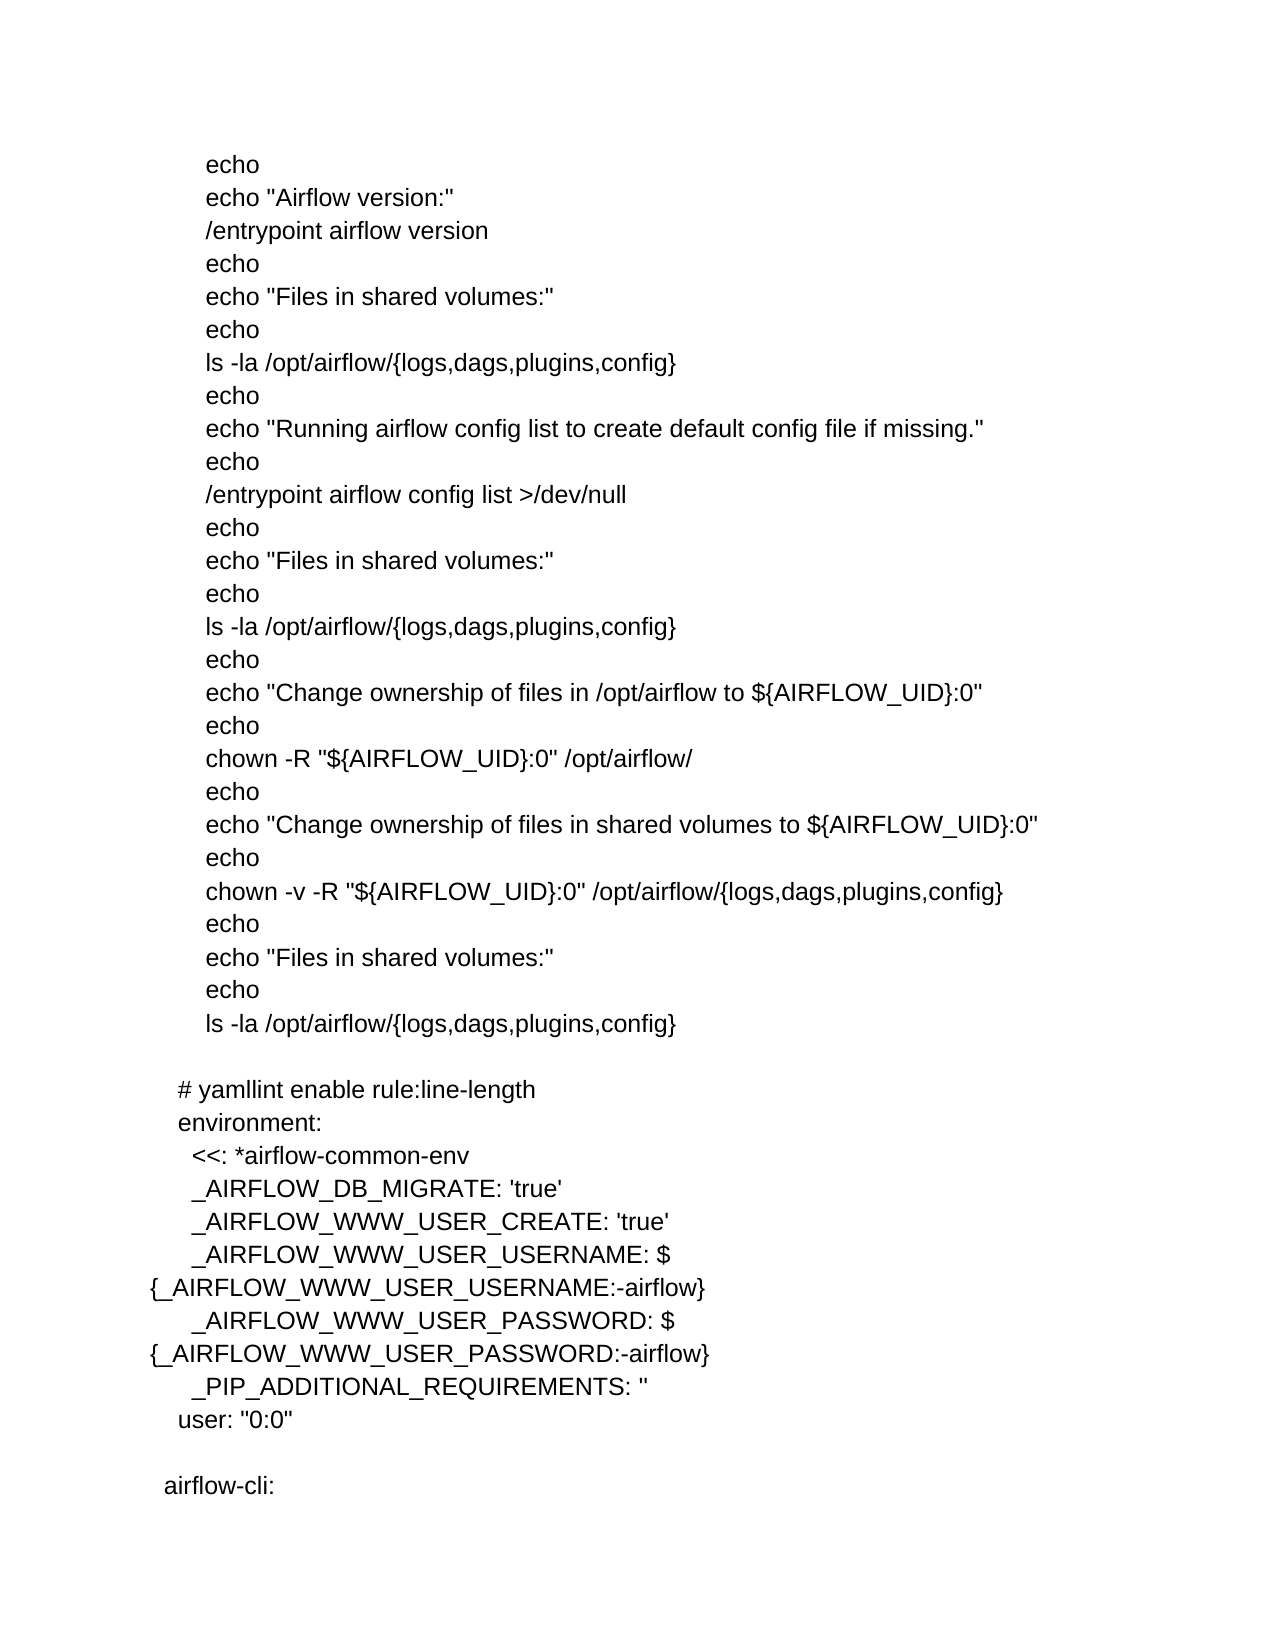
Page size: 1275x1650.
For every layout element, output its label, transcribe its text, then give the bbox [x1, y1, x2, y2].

text echo [150, 909, 1125, 938]
text _AIRFLOW_DB_MIGRATE: 'true' [150, 1174, 1125, 1202]
text chown -R "${AIRFLOW_UID}:0" /opt/airflow/ [150, 744, 1125, 773]
text _AIRFLOW_WWW_USER_PASSWORD: ${_AIRFLOW_WWW_USER_PASSWORD:-airflow} [150, 1306, 1125, 1367]
text _AIRFLOW_WWW_USER_USERNAME: ${_AIRFLOW_WWW_USER_USERNAME:-airflow} [150, 1240, 1125, 1301]
text echo "Change ownership of files in shared volumes to ${AIRFLOW_UID}:0" [150, 810, 1125, 839]
text _AIRFLOW_WWW_USER_CREATE: 'true' [150, 1207, 1125, 1235]
text echo [150, 249, 1125, 278]
text user: "0:0" [150, 1405, 1125, 1433]
text echo [150, 315, 1125, 344]
text echo "Files in shared volumes:" [150, 546, 1125, 575]
text echo [150, 513, 1125, 542]
text echo "Airflow version:" [150, 183, 1125, 212]
text echo [150, 150, 1125, 179]
text echo [150, 843, 1125, 872]
text echo [150, 447, 1125, 476]
text airflow-cli: [150, 1471, 1125, 1499]
text _PIP_ADDITIONAL_REQUIREMENTS: '' [150, 1372, 1125, 1401]
text # yamllint enable rule:line-length [150, 1074, 1125, 1103]
text /entrypoint airflow version [150, 216, 1125, 245]
text echo "Running airflow config list to create default config file if missing." [150, 414, 1125, 443]
text echo [150, 579, 1125, 608]
text echo [150, 645, 1125, 674]
text echo [150, 976, 1125, 1004]
text /entrypoint airflow config list >/dev/null [150, 480, 1125, 509]
text chown -v -R "${AIRFLOW_UID}:0" /opt/airflow/{logs,dags,plugins,config} [150, 876, 1125, 905]
text ls -la /opt/airflow/{logs,dags,plugins,config} [150, 348, 1125, 377]
text ls -la /opt/airflow/{logs,dags,plugins,config} [150, 1008, 1125, 1037]
text echo "Change ownership of files in /opt/airflow to ${AIRFLOW_UID}:0" [150, 678, 1125, 707]
text <<: *airflow-common-env [150, 1141, 1125, 1169]
text echo [150, 711, 1125, 740]
text echo "Files in shared volumes:" [150, 942, 1125, 971]
text echo [150, 381, 1125, 410]
text ls -la /opt/airflow/{logs,dags,plugins,config} [150, 612, 1125, 641]
text echo "Files in shared volumes:" [150, 282, 1125, 311]
text echo [150, 777, 1125, 806]
text environment: [150, 1108, 1125, 1136]
